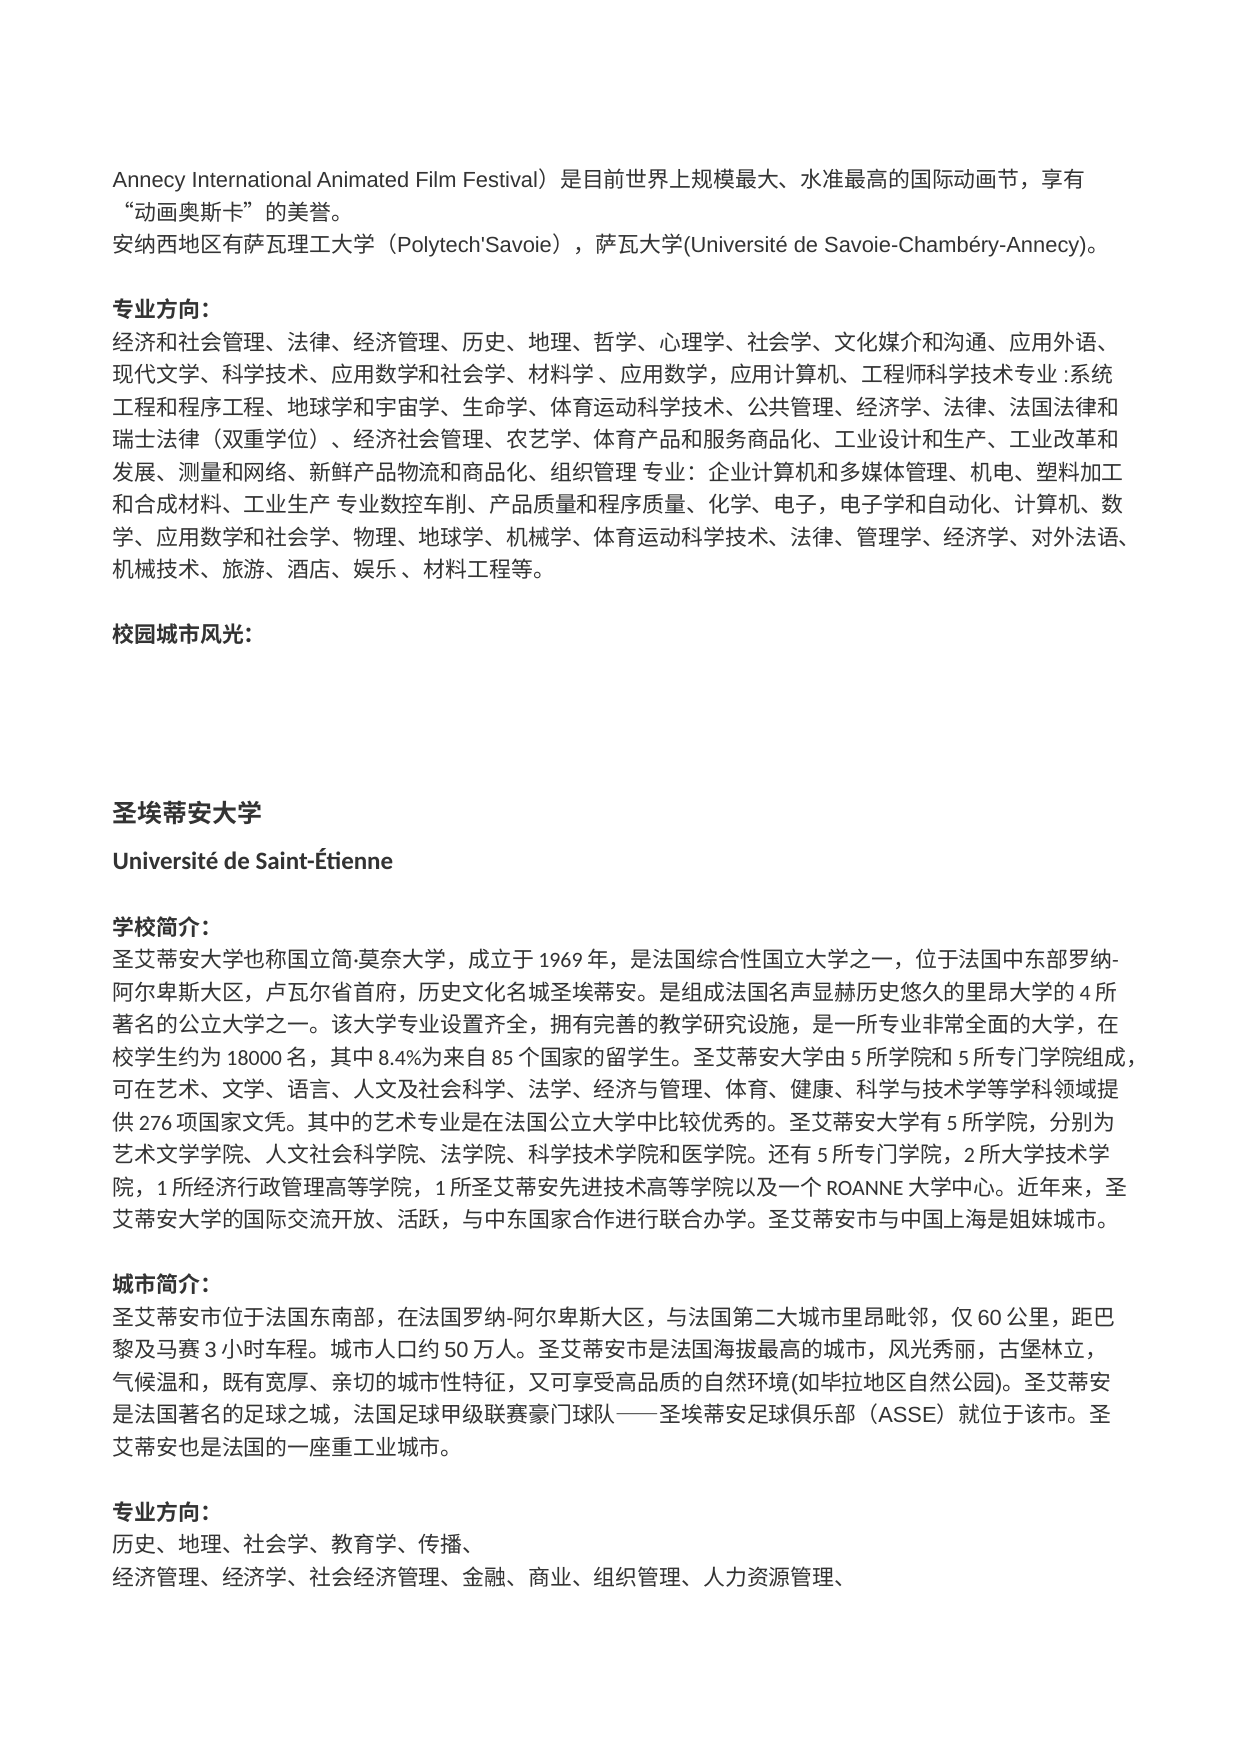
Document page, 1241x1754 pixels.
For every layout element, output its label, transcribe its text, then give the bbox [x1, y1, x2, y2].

text 学校简介： [112, 909, 1128, 942]
text Université de Saint-Étienne [112, 844, 1128, 877]
text 经济和社会管理、法律、经济管理、历史、地理、哲学、心理学、社会学、文化媒介和沟通、应用外语、现代文学、科学技术、应用数学和社会学、材料学 、应用数学，应用计算机、工程师科学技术专业 :系统工程和程序工程、地球学和宇宙学、生命学、体育运动科学技术、公共管理、经济学、法律、法国法律和瑞士法律（双重学位）、经济社会管理、农艺学、体育产品和服务商品化、工业设计和生产、工业改革和发展、测量和网络、新鲜产品物流和商品化、组织管理 专业：企业计算机和多媒体管理、机电、塑料加工和合成材料、工业生产 专业数控车削、产品质量和程序质量、化学、电子，电子学和自动化、计算机、数学、应用数学和社会学、物理、地球学、机械学、体育运动科学技术、法律、管理学、经济学、对外法语、机械技术、旅游、酒店、娱乐 、材料工程等。 [112, 324, 1128, 584]
text 圣艾蒂安市位于法国东南部，在法国罗纳-阿尔卑斯大区，与法国第二大城市里昂毗邻，仅60公里，距巴黎及马赛3小时车程。城市人口约50万人。圣艾蒂安市是法国海拔最高的城市，风光秀丽，古堡林立，气候温和，既有宽厚、亲切的城市性特征，又可享受高品质的自然环境(如毕拉地区自然公园)。圣艾蒂安是法国著名的足球之城，法国足球甲级联赛豪门球队——圣埃蒂安足球俱乐部（ASSE）就位于该市。圣艾蒂安也是法国的一座重工业城市。 [112, 1299, 1128, 1462]
text 专业方向： [112, 292, 1128, 324]
text 经济管理、经济学、社会经济管理、金融、商业、组织管理、人力资源管理、 [112, 1559, 1128, 1592]
text 校园城市风光： [112, 617, 1128, 649]
text 圣艾蒂安大学也称国立简·莫奈大学，成立于1969年，是法国综合性国立大学之一，位于法国中东部罗纳-阿尔卑斯大区，卢瓦尔省首府，历史文化名城圣埃蒂安。是组成法国名声显赫历史悠久的里昂大学的4所著名的公立大学之一。该大学专业设置齐全，拥有完善的教学研究设施，是一所专业非常全面的大学，在校学生约为18000名，其中8.4%为来自85个国家的留学生。圣艾蒂安大学由5所学院和5所专门学院组成，可在艺术、文学、语言、人文及社会科学、法学、经济与管理、体育、健康、科学与技术学等学科领域提供276项国家文凭。其中的艺术专业是在法国公立大学中比较优秀的。圣艾蒂安大学有5所学院，分别为艺术文学学院、人文社会科学院、法学院、科学技术学院和医学院。还有5所专门学院，2所大学技术学院，1所经济行政管理高等学院，1所圣艾蒂安先进技术高等学院以及一个ROANNE大学中心。近年来，圣艾蒂安大学的国际交流开放、活跃，与中东国家合作进行联合办学。圣艾蒂安市与中国上海是姐妹城市。 [112, 942, 1128, 1234]
text 安纳西地区有萨瓦理工大学（Polytech'Savoie），萨瓦大学(Université de Savoie-Chambéry-Annecy)。 [112, 227, 1128, 259]
text 专业方向： [112, 1494, 1128, 1527]
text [112, 162, 1128, 227]
text 城市简介： [112, 1267, 1128, 1299]
text 圣埃蒂安大学 [112, 779, 1128, 844]
text 历史、地理、社会学、教育学、传播、 [112, 1527, 1128, 1559]
